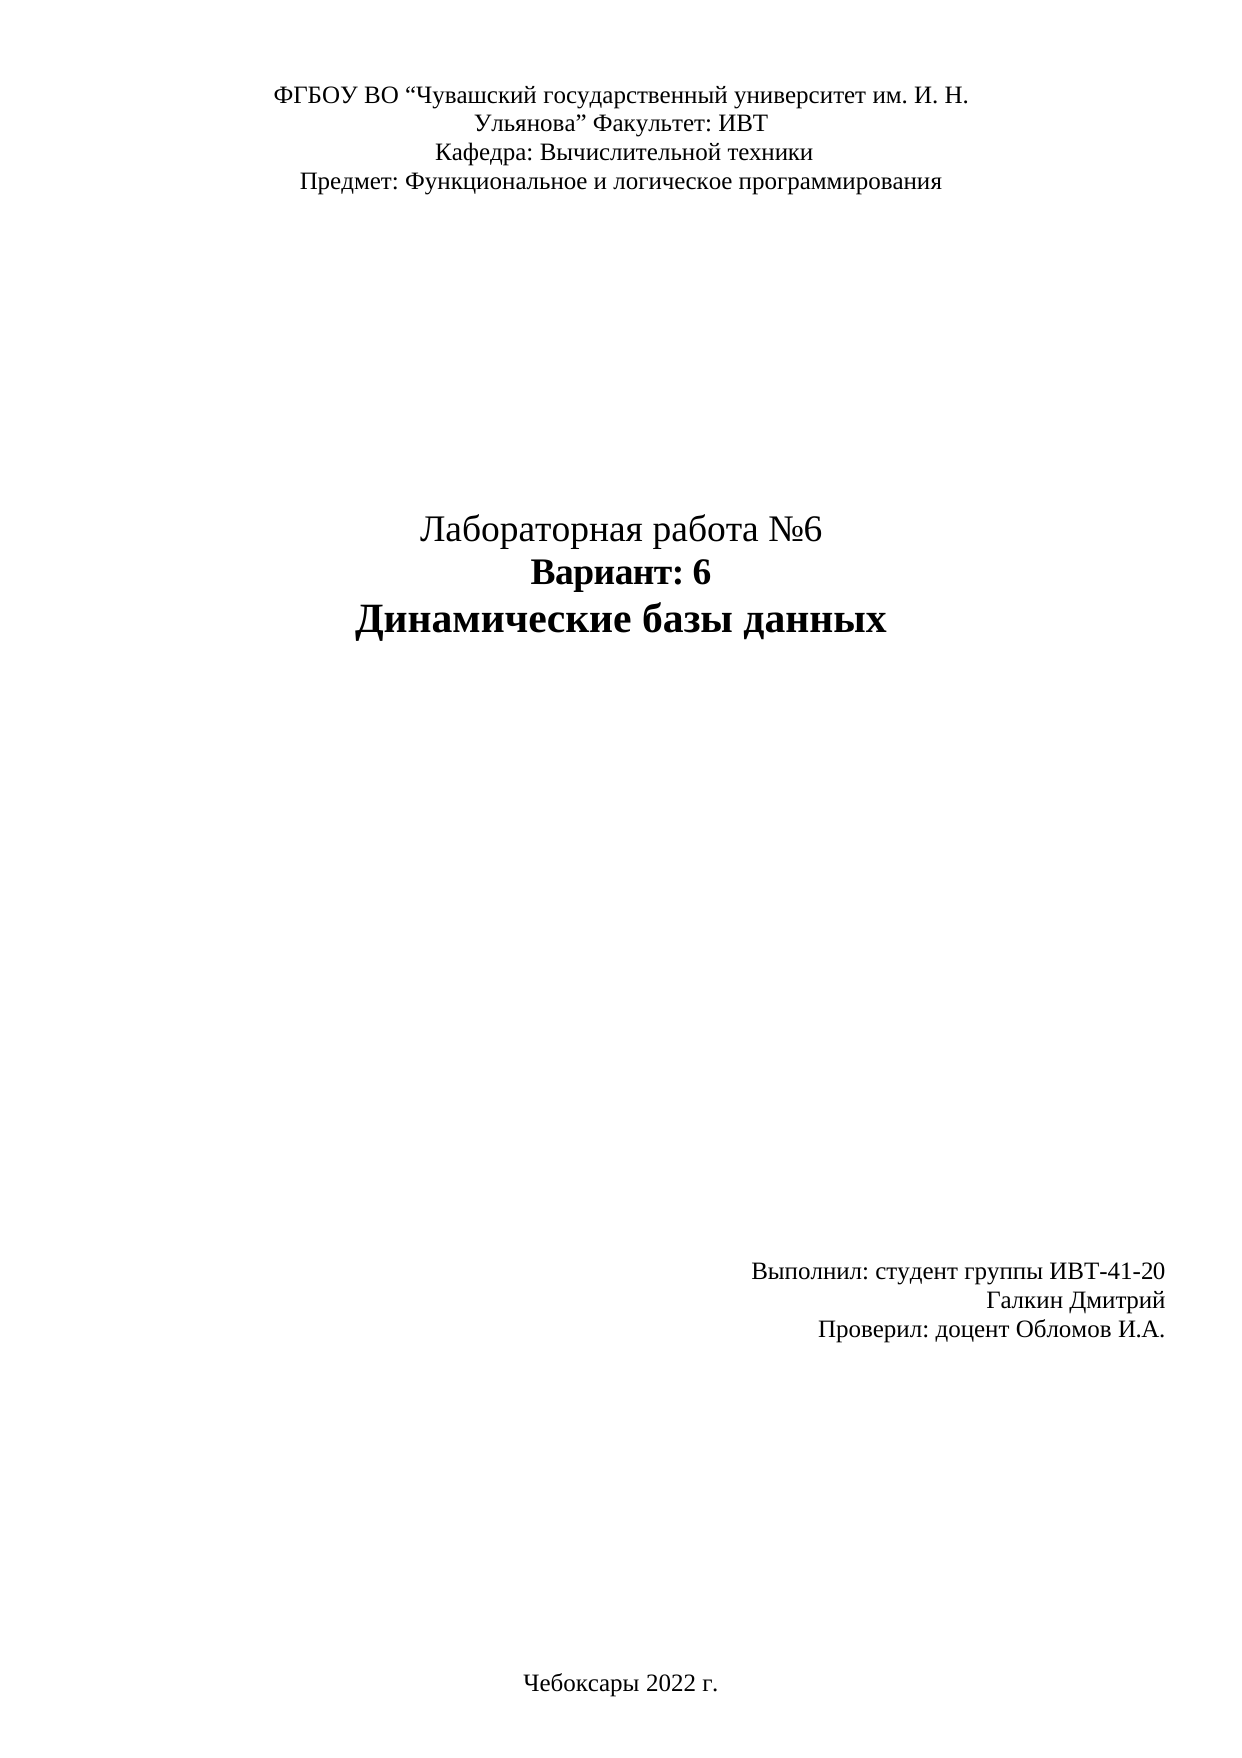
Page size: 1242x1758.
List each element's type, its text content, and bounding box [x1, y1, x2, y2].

text Вариант: 6 [214, 549, 1029, 592]
text Лабораторная работа №6 [214, 506, 1029, 549]
text Предмет: Функциональное и логическое программирования [213, 166, 1028, 195]
text ФГБОУ ВО “Чувашский государственный университет им. И. Н. Ульянова” Факультет: ИВТ [214, 81, 1028, 137]
text Выполнил: студент группы ИВТ-41-20 [64, 1256, 1166, 1285]
text Кафедра: Вычислительной техники [214, 137, 1034, 166]
title Динамические базы данных [64, 593, 1177, 641]
text Чебоксары 2022 г. [213, 1668, 1028, 1697]
text Галкин Дмитрий Проверил: доцент Обломов И.А. [816, 1285, 1166, 1343]
